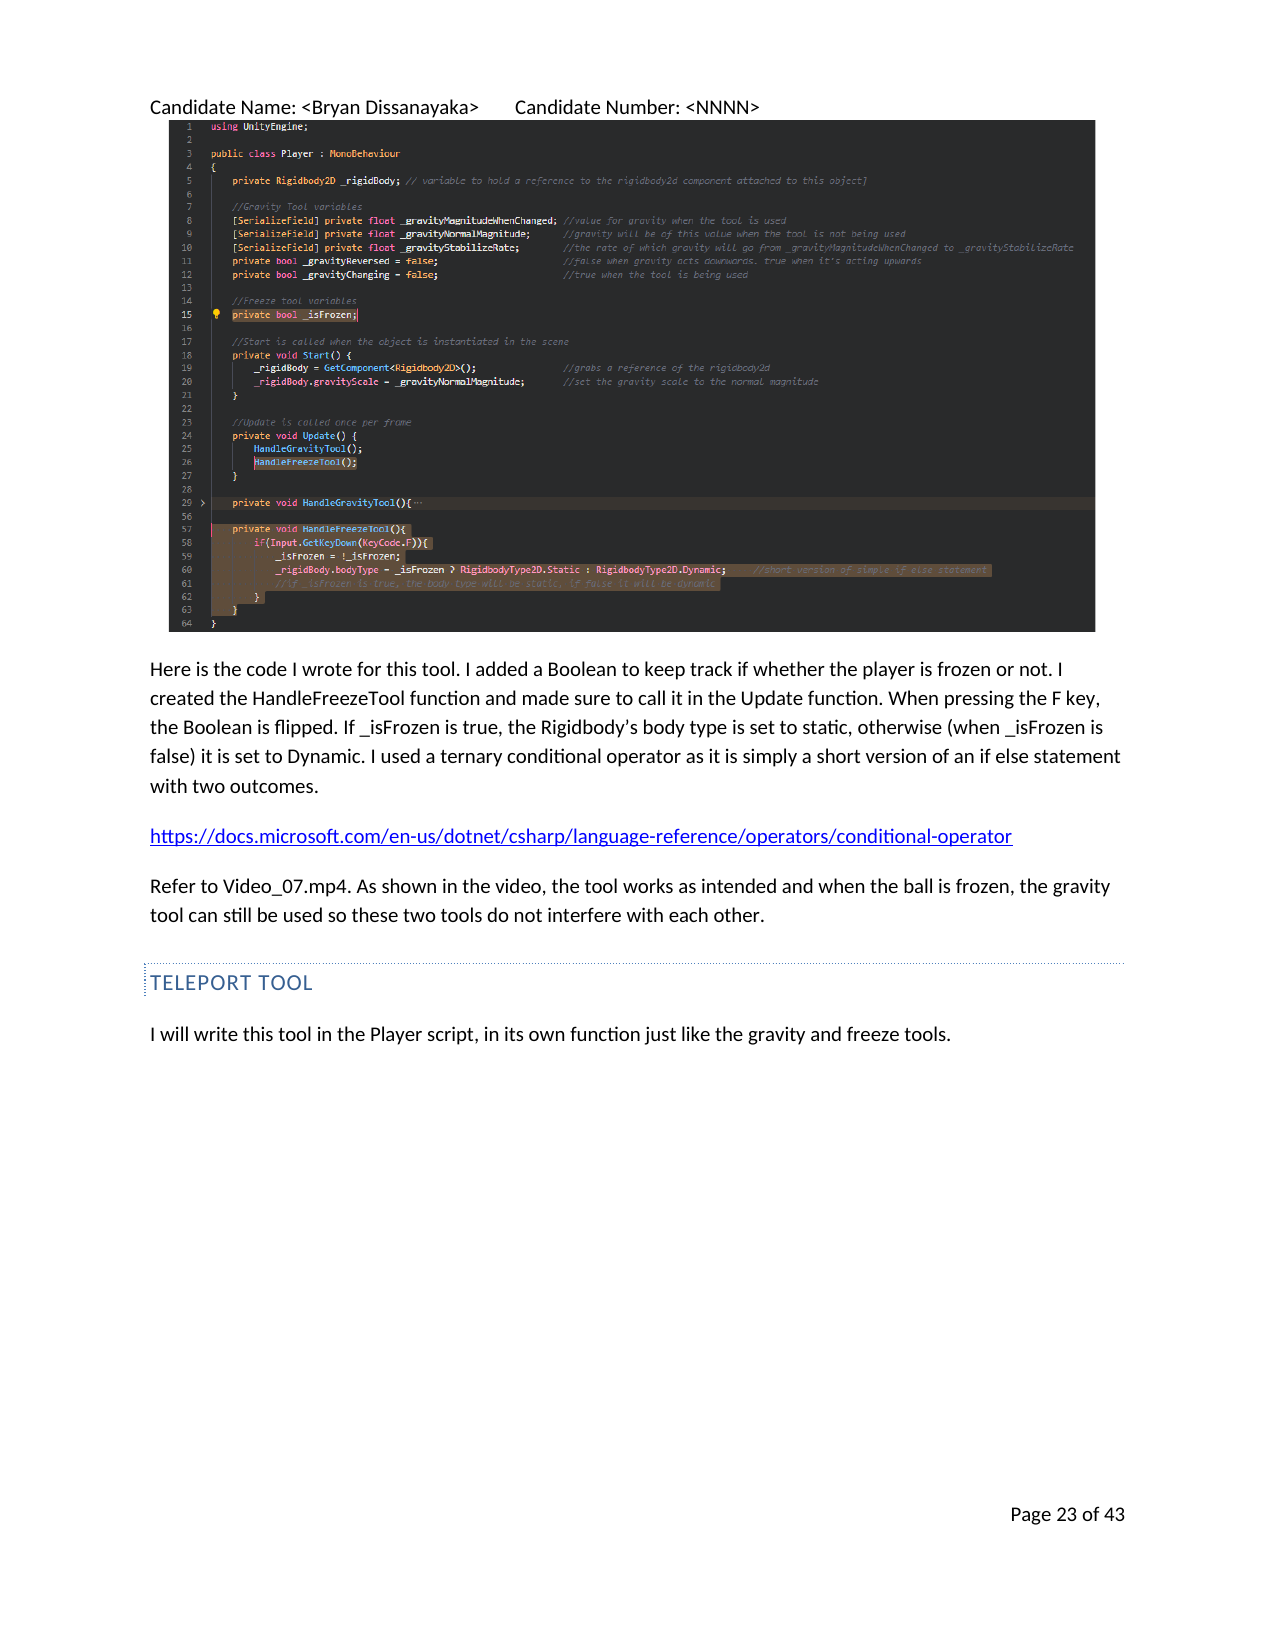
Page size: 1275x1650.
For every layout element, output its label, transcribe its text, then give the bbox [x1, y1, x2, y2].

text https://docs.microsoft.com/en-us/dotnet/csharp/language-reference/operators/conditional-operator [150, 823, 1125, 848]
text Refer to Video_07.mp4. As shown in the video, the tool works as intended and when the ball is frozen, the gravity tool can still be used so these two tools do not interfere with each other. [150, 873, 1125, 927]
text Here is the code I wrote for this tool. I added a Boolean to keep track if whether the player is frozen or not. I created the HandleFreezeTool function and made sure to call it in the Update function. When pressing the F key, the Boolean is flipped. If _isFrozen is true, the Rigidbody’s body type is set to static, otherwise (when _isFrozen is false) it is set to Dynamic. I used a ternary conditional operator as it is simply a short version of an if else statement with two outcomes. [150, 656, 1125, 798]
subtitle Teleport tool [144, 962, 1125, 996]
text I will write this tool in the Player script, in its own function just like the gravity and freeze tools. [150, 1021, 1125, 1047]
